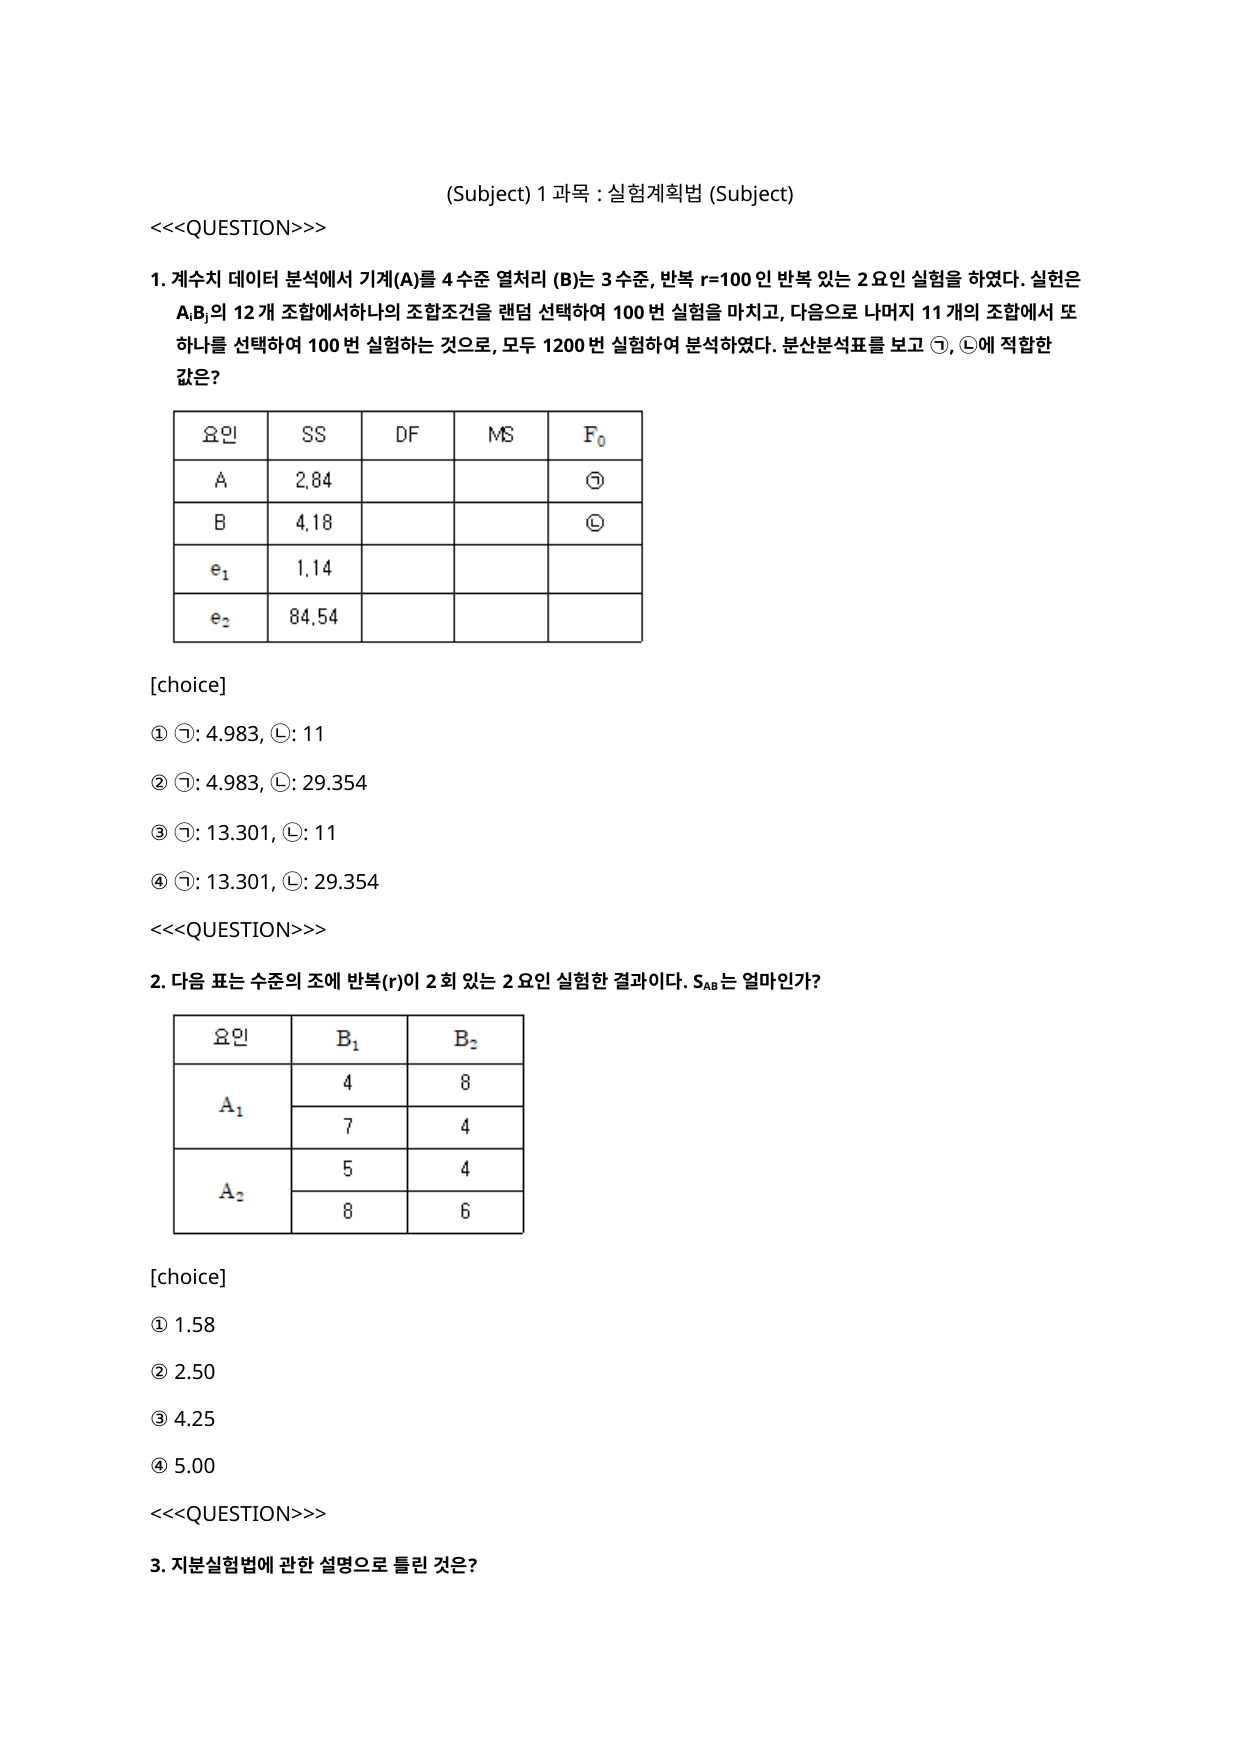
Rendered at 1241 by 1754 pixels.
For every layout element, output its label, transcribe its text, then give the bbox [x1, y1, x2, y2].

text ④ ㉠: 13.301, ㉡: 29.354 [150, 865, 1090, 896]
text ② ㉠: 4.983, ㉡: 29.354 [150, 767, 1090, 797]
text ① 1.58 [150, 1310, 1090, 1338]
text 2. 다음 표는 수준의 조에 반복(r)이 2회 있는 2요인 실험한 결과이다. SAB는 얼마인가? [150, 966, 1090, 993]
text <<<QUESTION>>> [150, 1499, 1090, 1527]
text (Subject) 1과목 : 실험계획법 (Subject) [150, 177, 1090, 207]
text ③ ㉠: 13.301, ㉡: 11 [150, 816, 1090, 846]
text <<<QUESTION>>> [150, 213, 1090, 242]
text ② 2.50 [150, 1357, 1090, 1386]
text ① ㉠: 4.983, ㉡: 11 [150, 717, 1090, 748]
text ④ 5.00 [150, 1452, 1090, 1480]
text [choice] [150, 1262, 1090, 1291]
text <<<QUESTION>>> [150, 915, 1090, 943]
text [choice] [150, 670, 1090, 698]
picture [164, 1007, 534, 1244]
text ③ 4.25 [150, 1404, 1090, 1433]
text 3. 지분실험법에 관한 설명으로 틀린 것은? [150, 1550, 1090, 1578]
text 1. 계수치 데이터 분석에서 기계(A)를 4수준 열처리 (B)는 3수준, 반복 r=100인 반복 있는 2요인 실험을 하였다. 실헌은 AiBj의 12개 조합에서하나의 조합조건을 랜덤 선택하여 100번 실험을 마치고, 다음으로 나머지 11개의 조합에서 또 하나를 선택하여 100번 실험하는 것으로, 모두 1200번 실험하여 분석하였다. 분산분석표를 보고 ㉠, ㉡에 적합한 값은? [150, 265, 1090, 390]
picture [164, 403, 651, 651]
